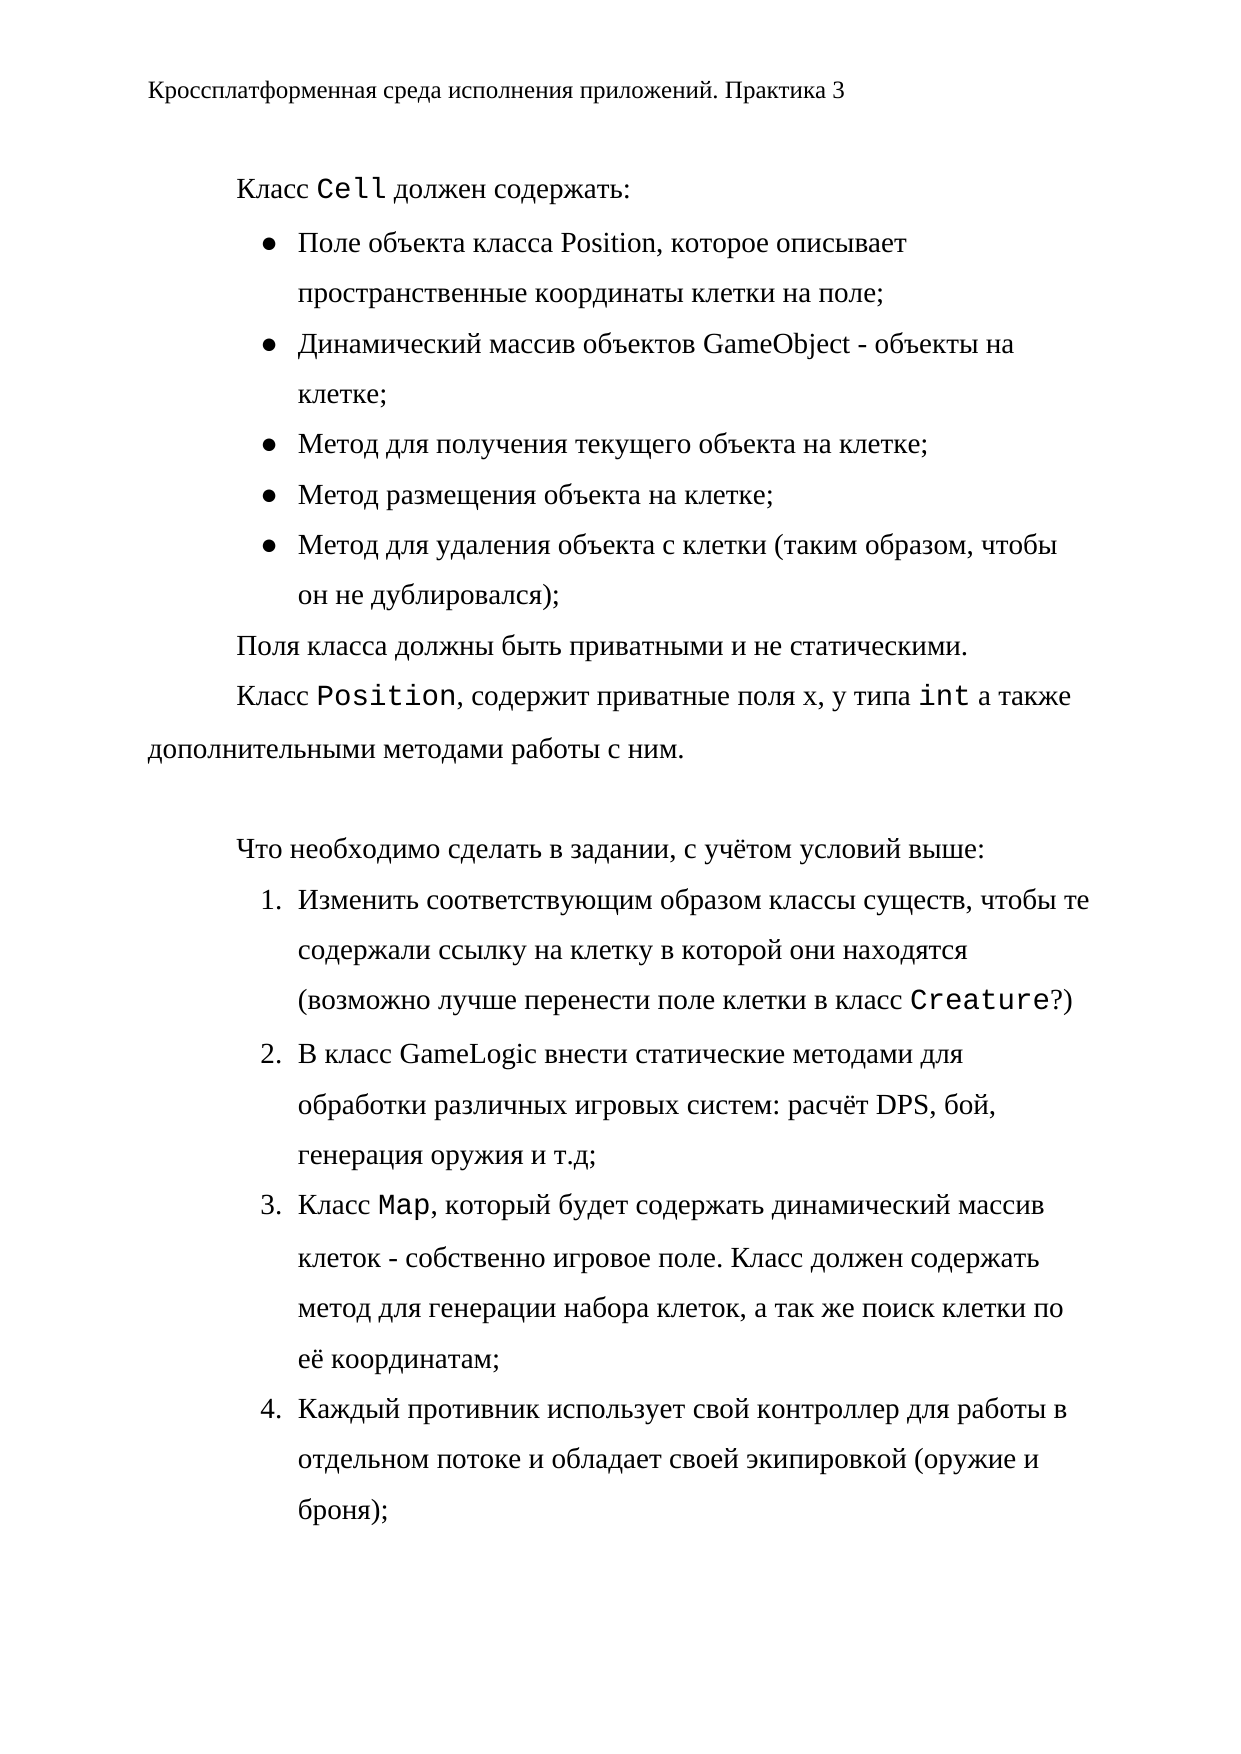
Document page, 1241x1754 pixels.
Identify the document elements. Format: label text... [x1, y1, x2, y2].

text Что необходимо сделать в задании, с учётом условий выше: [148, 832, 1090, 865]
list В класс GameLogic внести статические методами для обработки различных игровых систем: расчёт DPS, бой, генерация оружия и т.д; [260, 1037, 1090, 1171]
text Поля класса должны быть приватными и не статическими. [148, 628, 1090, 661]
list Метод для удаления объекта с клетки (таким образом, чтобы он не дублировался); [260, 527, 1090, 611]
text Класс Cell должен содержать: [148, 171, 1090, 207]
list Каждый противник использует свой контроллер для работы в отдельном потоке и обладает своей экипировкой (оружие и броня); [260, 1391, 1090, 1525]
list Поле объекта класса Position, которое описывает пространственные координаты клетки на поле; [260, 225, 1090, 309]
list Динамический массив объектов GameObject - объекты на клетке; [260, 326, 1090, 410]
list Класс Map, который будет содержать динамический массив клеток - собственно игровое поле. Класс должен содержать метод для генерации набора клеток, а так же поиск клетки по её координатам; [260, 1187, 1090, 1374]
text Класс Position, содержит приватные поля x, y типа int а также дополнительными методами работы с ним. [148, 678, 1090, 764]
list Метод размещения объекта на клетке; [260, 477, 1090, 510]
list Изменить соответствующим образом классы существ, чтобы те содержали ссылку на клетку в которой они находятся (возможно лучше перенести поле клетки в класс Creature?) [260, 882, 1090, 1018]
list Метод для получения текущего объекта на клетке; [260, 427, 1090, 460]
